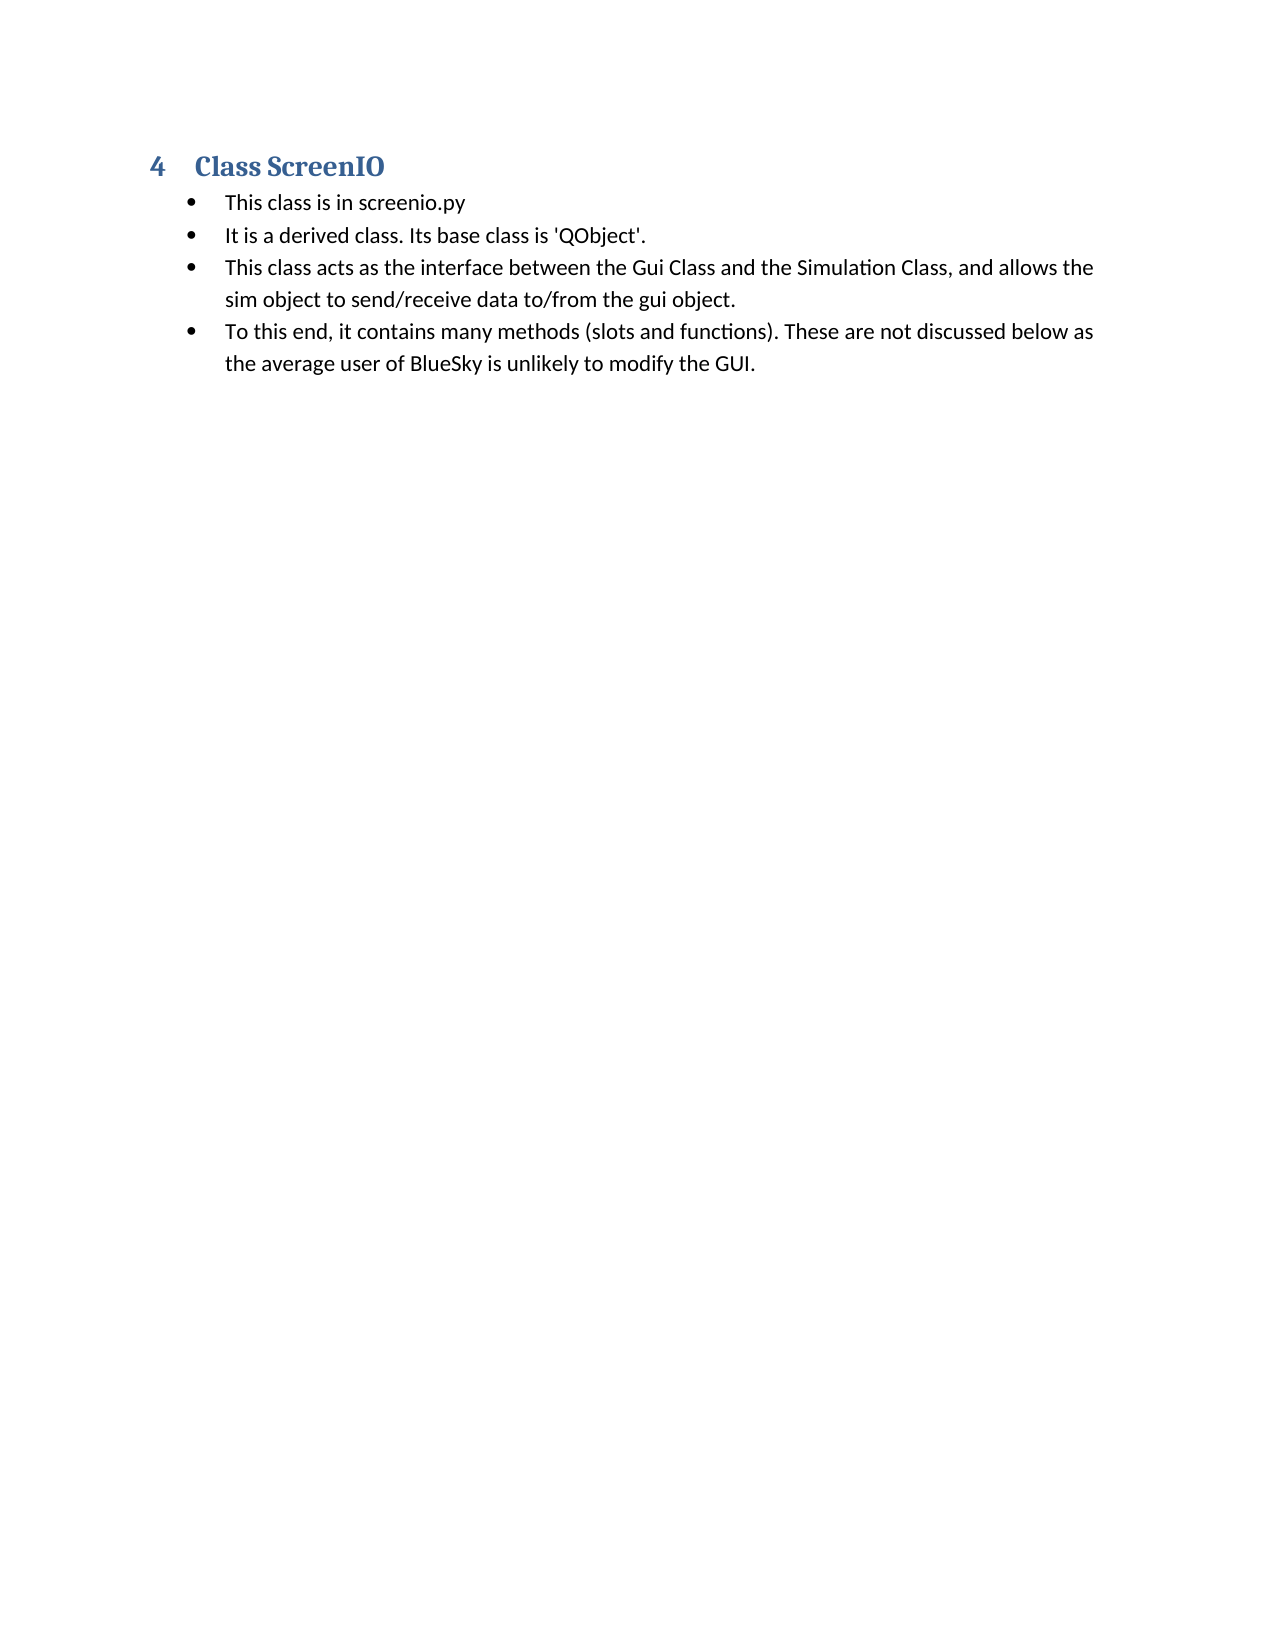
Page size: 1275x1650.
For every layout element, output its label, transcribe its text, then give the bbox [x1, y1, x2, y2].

subtitle Class ScreenIO [150, 150, 1125, 183]
list This class acts as the interface between the Gui Class and the Simulation Class, and allows the sim object to send/receive data to/from the gui object. [187, 253, 1125, 313]
list This class is in screenio.py [187, 188, 1125, 217]
list It is a derived class. Its base class is 'QObject'. [187, 221, 1125, 249]
list To this end, it contains many methods (slots and functions). These are not discussed below as the average user of BlueSky is unlikely to modify the GUI. [187, 317, 1125, 377]
